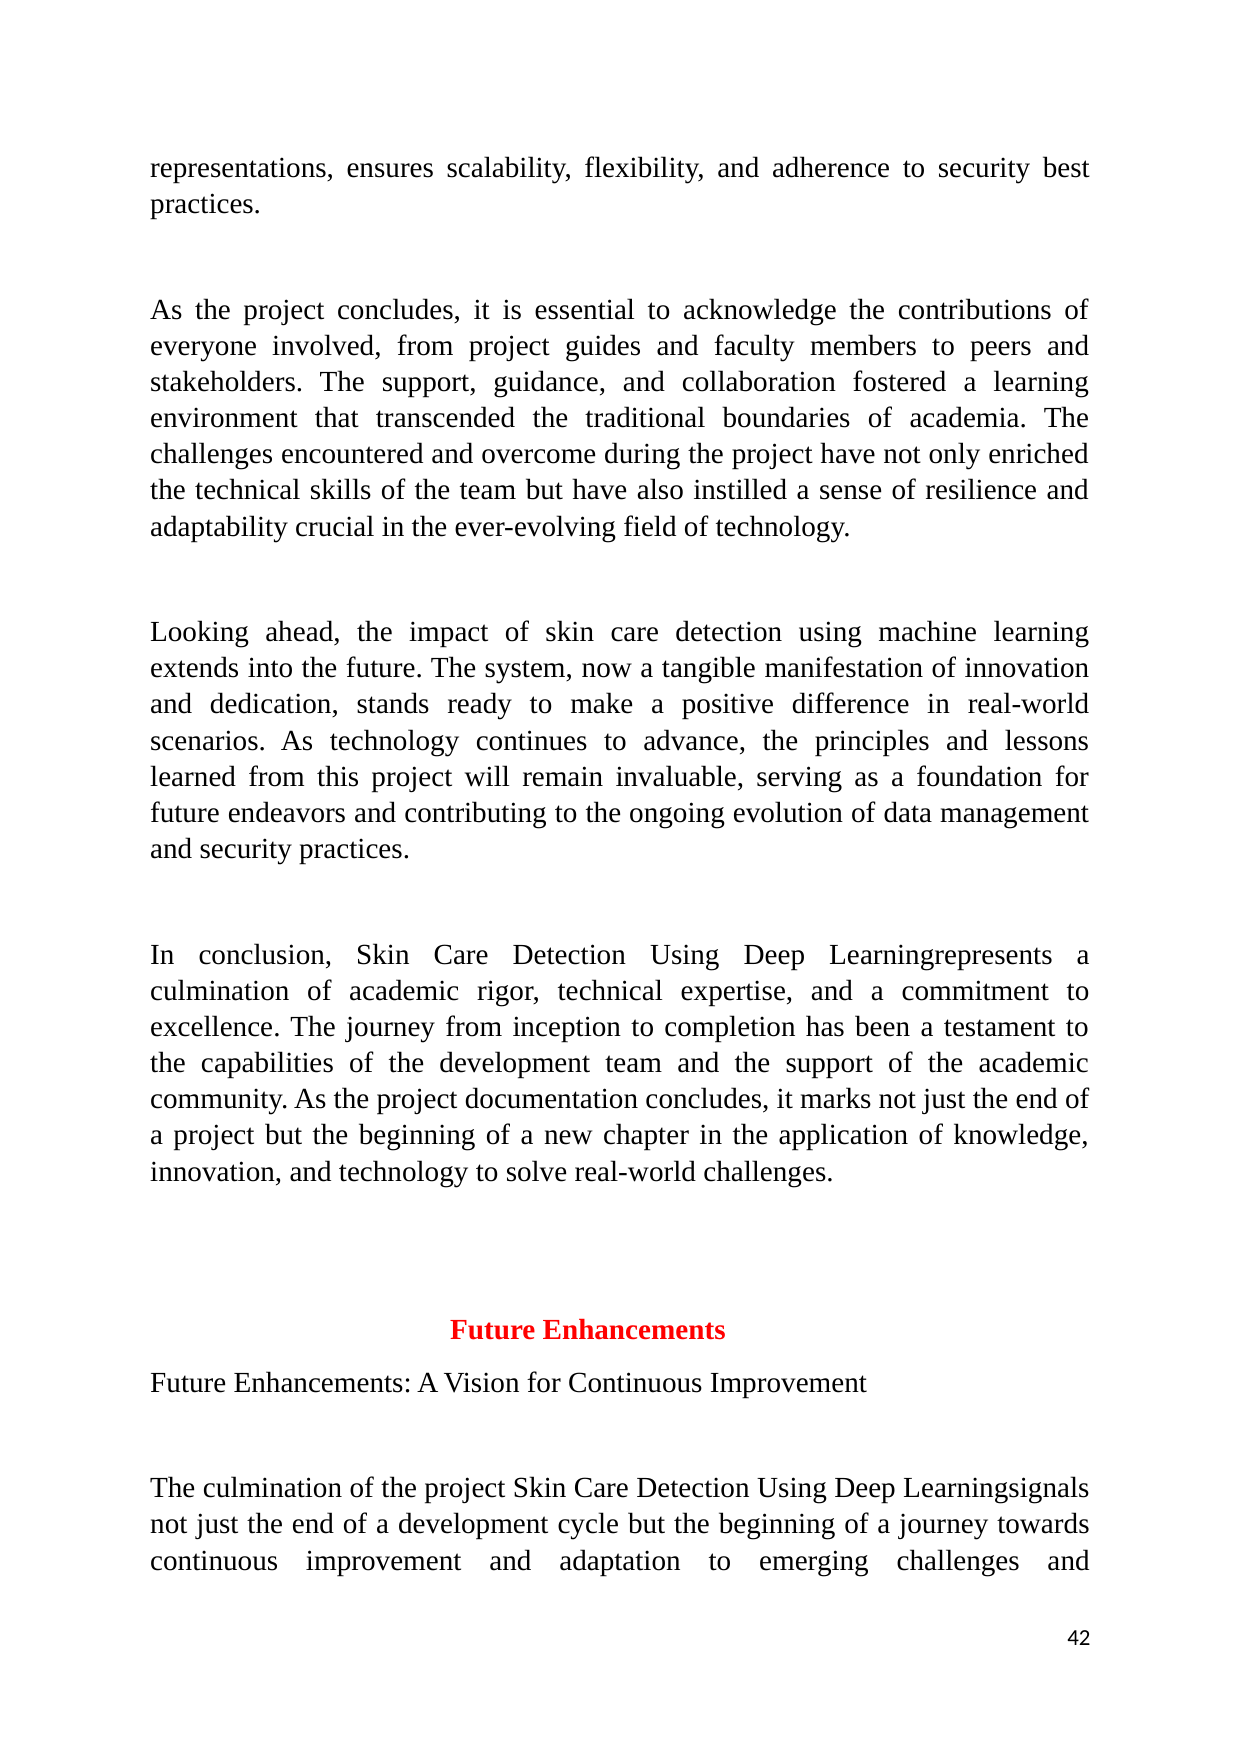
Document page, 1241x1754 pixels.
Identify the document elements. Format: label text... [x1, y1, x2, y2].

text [150, 1471, 1090, 1576]
text In conclusion, Skin Care Detection Using Deep Learningrepresents a culmination of academic rigor, technical expertise, and a commitment to excellence. The journey from inception to completion has been a testament to the capabilities of the development team and the support of the academic community. As the project documentation concludes, it marks not just the end of a project but the beginning of a new chapter in the application of knowledge, innovation, and technology to solve real-world challenges. [150, 937, 1090, 1187]
text Future Enhancements [375, 1312, 1090, 1346]
text As the project concludes, it is essential to acknowledge the contributions of everyone involved, from project guides and faculty members to peers and stakeholders. The support, guidance, and collaboration fostered a learning environment that transcended the traditional boundaries of academia. The challenges encountered and overcome during the project have not only enriched the technical skills of the team but have also instilled a sense of resilience and adaptability crucial in the ever-evolving field of technology. [150, 292, 1090, 542]
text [150, 150, 1090, 220]
text Future Enhancements: A Vision for Continuous Improvement [150, 1365, 1090, 1398]
text Looking ahead, the impact of skin care detection using machine learning extends into the future. The system, now a tangible manifestation of innovation and dedication, stands ready to make a positive difference in real-world scenarios. As technology continues to advance, the principles and lessons learned from this project will remain invaluable, serving as a foundation for future endeavors and contributing to the ongoing evolution of data management and security practices. [150, 614, 1090, 865]
